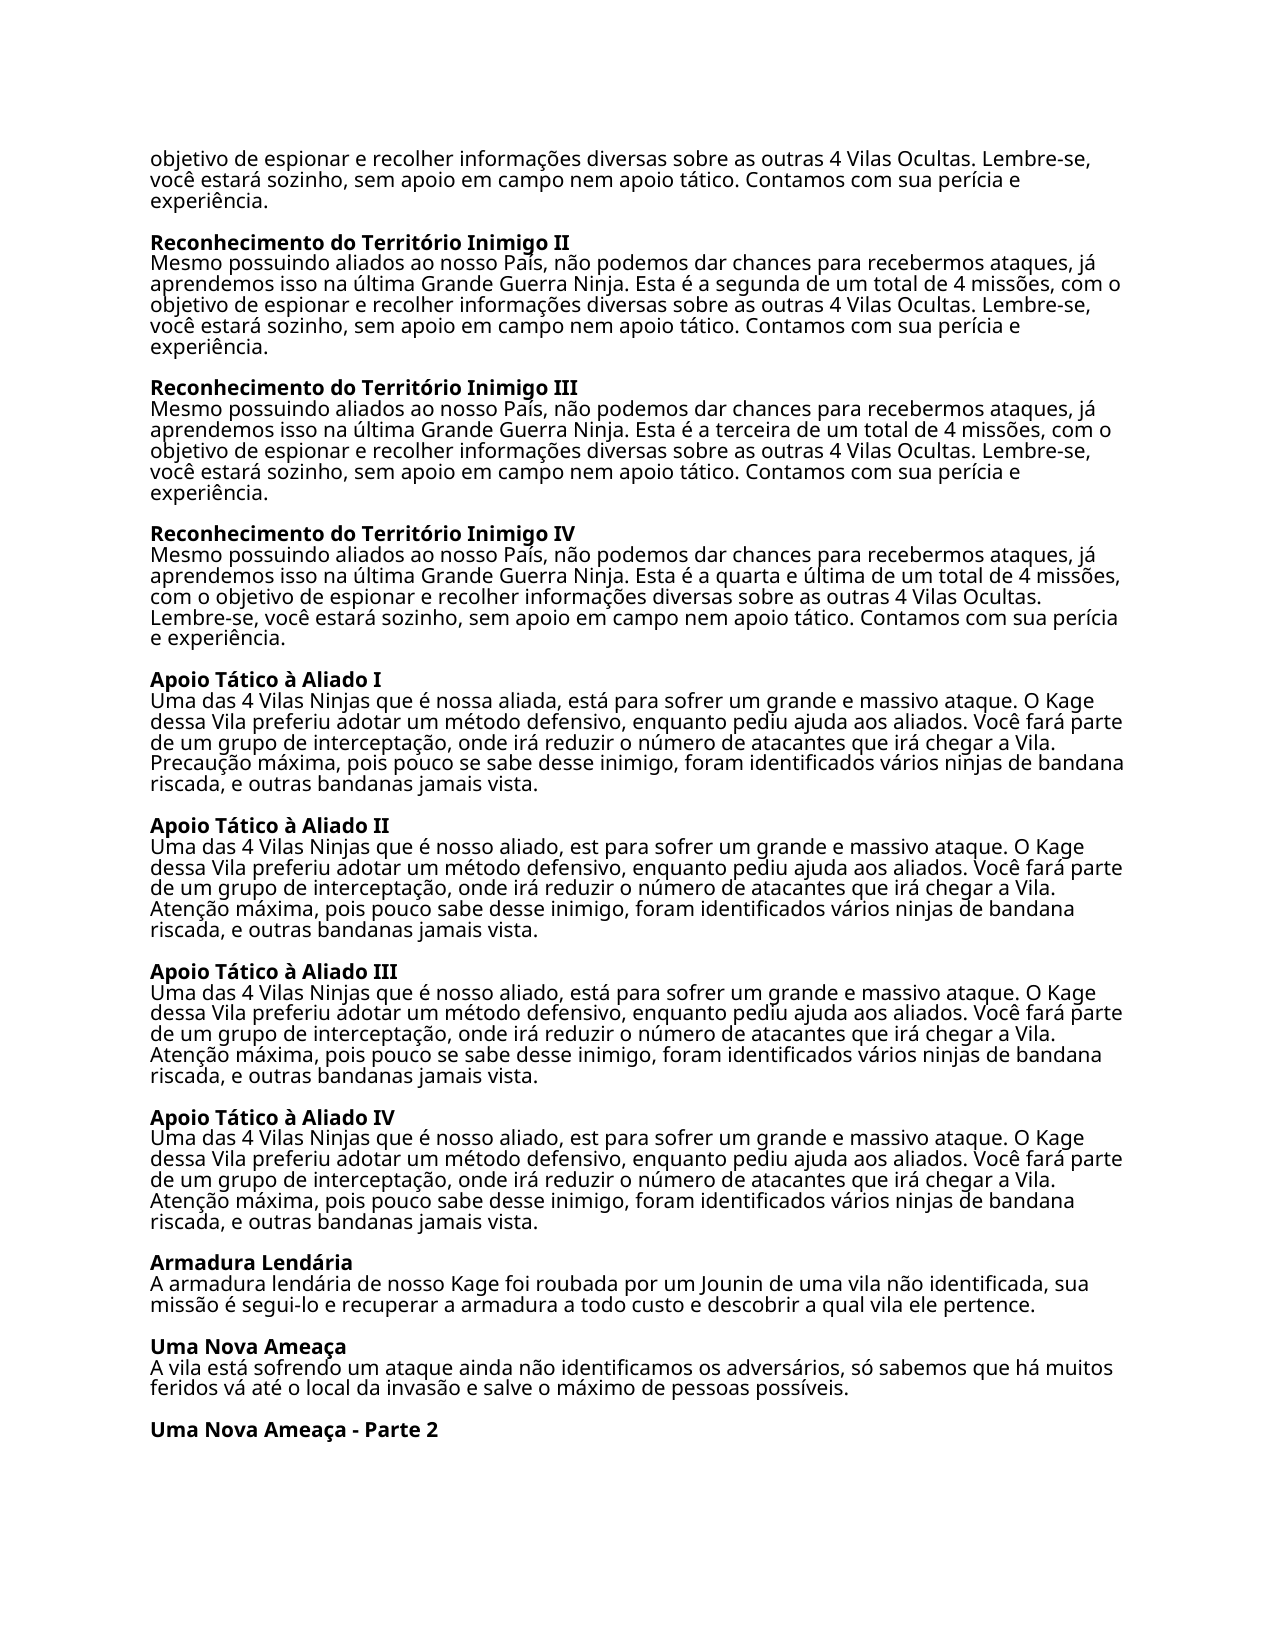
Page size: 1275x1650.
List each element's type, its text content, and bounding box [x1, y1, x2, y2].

text Mesmo possuindo aliados ao nosso País, não podemos dar chances para recebermos ataques, já aprendemos isso na última Grande Guerra Ninja. Esta é a segunda de um total de 4 missões, com o objetivo de espionar e recolher informações diversas sobre as outras 4 Vilas Ocultas. Lembre-se, você estará sozinho, sem apoio em campo nem apoio tático. Contamos com sua perícia e experiência. [150, 254, 1125, 358]
text Apoio Tático à Aliado IV [150, 1108, 1125, 1129]
text Reconhecimento do Território Inimigo II [150, 233, 1125, 254]
text Mesmo possuindo aliados ao nosso País, não podemos dar chances para recebermos ataques, já aprendemos isso na última Grande Guerra Ninja. Esta é a terceira de um total de 4 missões, com o objetivo de espionar e recolher informações diversas sobre as outras 4 Vilas Ocultas. Lembre-se, você estará sozinho, sem apoio em campo nem apoio tático. Contamos com sua perícia e experiência. [150, 400, 1125, 504]
text Reconhecimento do Território Inimigo IV [150, 525, 1125, 546]
text Uma Nova Ameaça [150, 1337, 1125, 1358]
text Apoio Tático à Aliado I [150, 671, 1125, 692]
text A vila está sofrendo um ataque ainda não identificamos os adversários, só sabemos que há muitos feridos vá até o local da invasão e salve o máximo de pessoas possíveis. [150, 1358, 1125, 1400]
text Apoio Tático à Aliado II [150, 817, 1125, 837]
text Uma das 4 Vilas Ninjas que é nosso aliado, está para sofrer um grande e massivo ataque. O Kage dessa Vila preferiu adotar um método defensivo, enquanto pediu ajuda aos aliados. Você fará parte de um grupo de interceptação, onde irá reduzir o número de atacantes que irá chegar a Vila. Atenção máxima, pois pouco se sabe desse inimigo, foram identificados vários ninjas de bandana riscada, e outras bandanas jamais vista. [150, 983, 1125, 1087]
text Uma Nova Ameaça - Parte 2 [150, 1421, 1125, 1442]
text Uma das 4 Vilas Ninjas que é nosso aliado, est para sofrer um grande e massivo ataque. O Kage dessa Vila preferiu adotar um método defensivo, enquanto pediu ajuda aos aliados. Você fará parte de um grupo de interceptação, onde irá reduzir o número de atacantes que irá chegar a Vila. Atenção máxima, pois pouco sabe desse inimigo, foram identificados vários ninjas de bandana riscada, e outras bandanas jamais vista. [150, 837, 1125, 942]
text A armadura lendária de nosso Kage foi roubada por um Jounin de uma vila não identificada, sua missão é segui-lo e recuperar a armadura a todo custo e descobrir a qual vila ele pertence. [150, 1275, 1125, 1317]
text Mesmo possuindo aliados ao nosso País, não podemos dar chances para recebermos ataques, já aprendemos isso na última Grande Guerra Ninja. Esta é a quarta e última de um total de 4 missões, com o objetivo de espionar e recolher informações diversas sobre as outras 4 Vilas Ocultas. Lembre-se, você estará sozinho, sem apoio em campo nem apoio tático. Contamos com sua perícia e experiência. [150, 546, 1125, 650]
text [150, 150, 1125, 212]
text Apoio Tático à Aliado III [150, 962, 1125, 983]
text Uma das 4 Vilas Ninjas que é nosso aliado, est para sofrer um grande e massivo ataque. O Kage dessa Vila preferiu adotar um método defensivo, enquanto pediu ajuda aos aliados. Você fará parte de um grupo de interceptação, onde irá reduzir o número de atacantes que irá chegar a Vila. Atenção máxima, pois pouco sabe desse inimigo, foram identificados vários ninjas de bandana riscada, e outras bandanas jamais vista. [150, 1129, 1125, 1233]
text Uma das 4 Vilas Ninjas que é nossa aliada, está para sofrer um grande e massivo ataque. O Kage dessa Vila preferiu adotar um método defensivo, enquanto pediu ajuda aos aliados. Você fará parte de um grupo de interceptação, onde irá reduzir o número de atacantes que irá chegar a Vila. Precaução máxima, pois pouco se sabe desse inimigo, foram identificados vários ninjas de bandana riscada, e outras bandanas jamais vista. [150, 692, 1125, 796]
text Reconhecimento do Território Inimigo III [150, 379, 1125, 400]
text Armadura Lendária [150, 1254, 1125, 1275]
